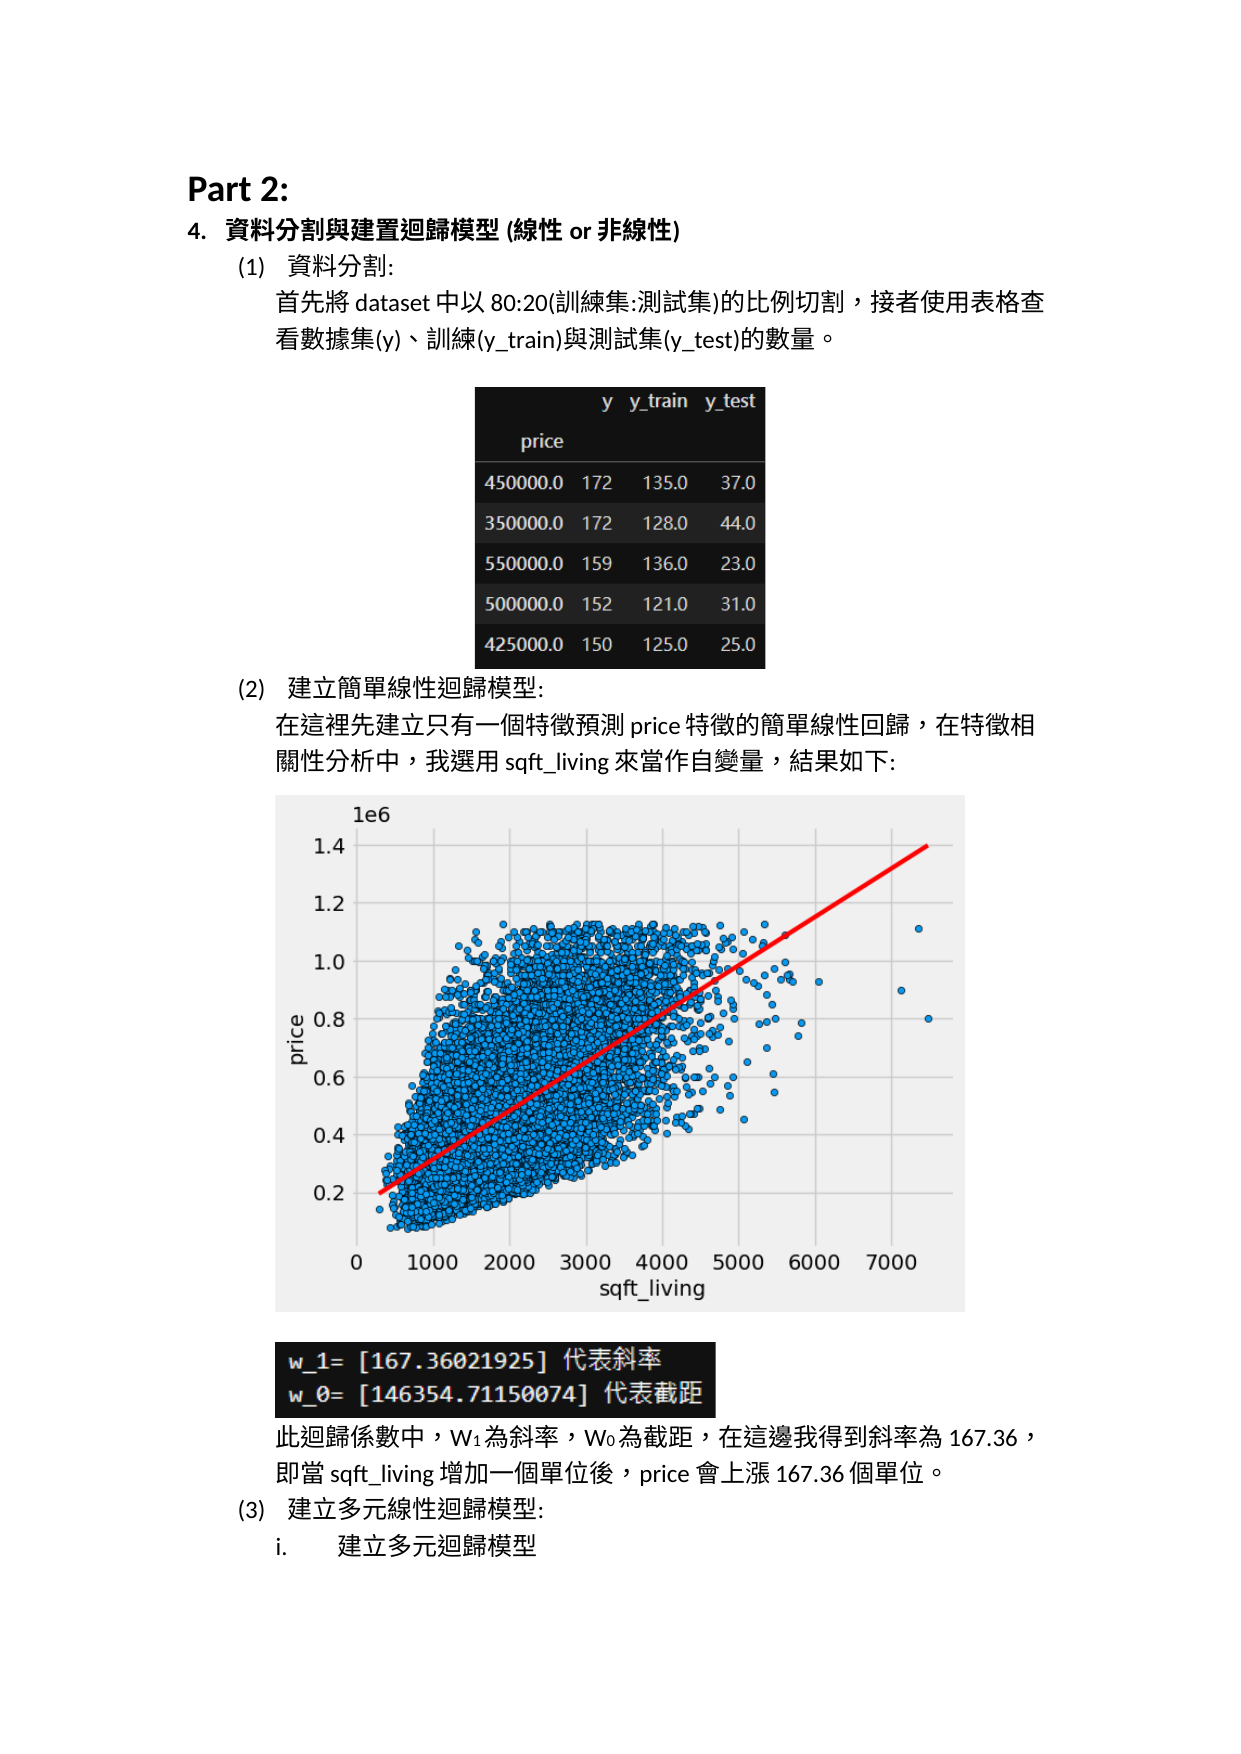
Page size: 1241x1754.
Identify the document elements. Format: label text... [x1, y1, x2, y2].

picture [275, 1342, 716, 1418]
list 建立多元迴歸模型 [287, 1526, 1053, 1562]
picture [474, 387, 766, 669]
picture [275, 795, 965, 1312]
list 首先將dataset中以80:20(訓練集:測試集)的比例切割，接者使用表格查看數據集(y)、訓練(y_train)與測試集(y_test)的數量。 [275, 283, 1053, 355]
list 資料分割: [237, 247, 1053, 283]
list 此迴歸係數中，W1為斜率，W0為截距，在這邊我得到斜率為167.36，即當sqft_living增加一個單位後，price會上漲167.36個單位。 [275, 1417, 1053, 1490]
list 資料分割與建置迴歸模型 (線性 or 非線性) [187, 210, 1053, 247]
text Part 2: [187, 164, 1053, 210]
list 建立多元線性迴歸模型: [237, 1490, 1053, 1526]
list 在這裡先建立只有一個特徵預測price特徵的簡單線性回歸，在特徵相關性分析中，我選用sqft_living來當作自變量，結果如下: [275, 705, 1053, 778]
